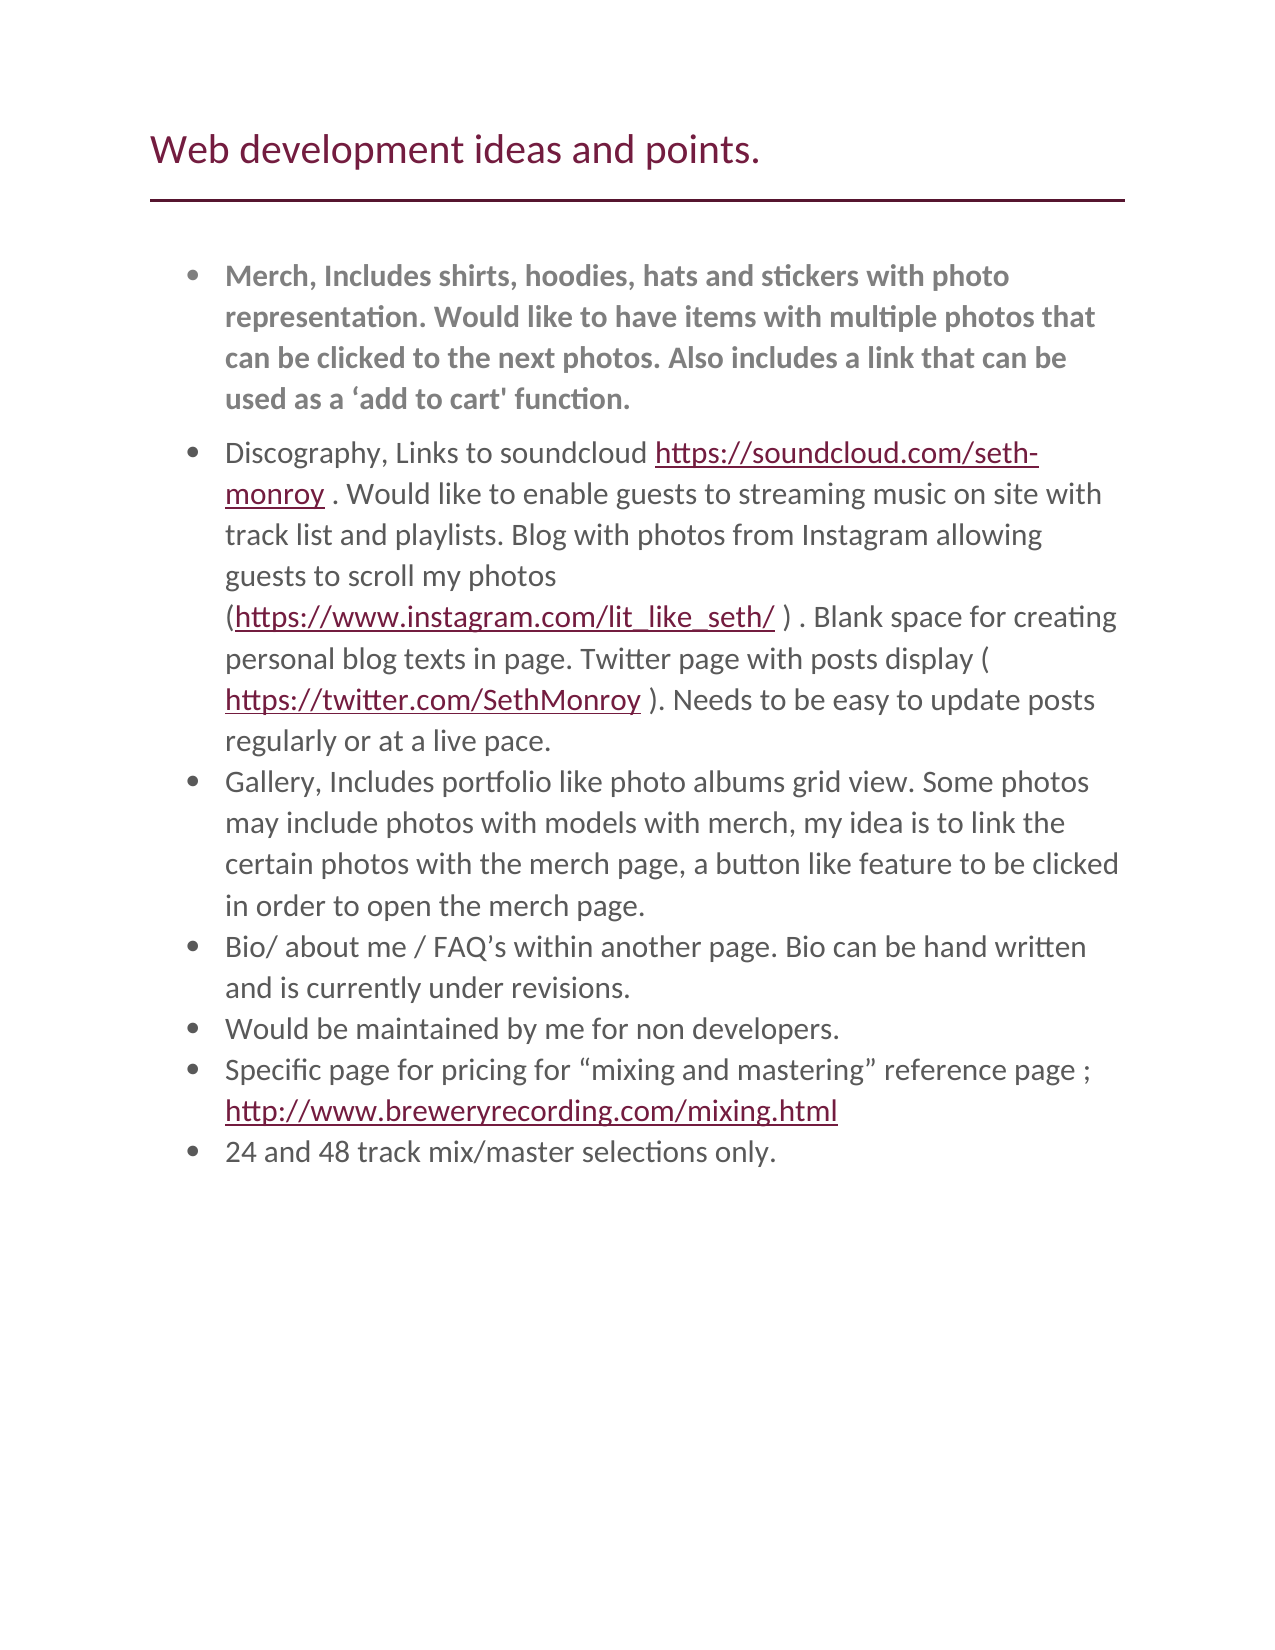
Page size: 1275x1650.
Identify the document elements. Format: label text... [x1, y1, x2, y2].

list Bio/ about me / FAQ’s within another page. Bio can be hand written and is currently under revisions. [187, 927, 1125, 1006]
subtitle Merch, Includes shirts, hoodies, hats and stickers with photo representation. Would like to have items with multiple photos that can be clicked to the next photos. Also includes a link that can be used as a ‘add to cart' function. [187, 256, 1125, 417]
list Discography, Links to soundcloud https://soundcloud.com/seth-monroy . Would like to enable guests to streaming music on site with track list and playlists. Blog with photos from Instagram allowing guests to scroll my photos (https://www.instagram.com/lit_like_seth/ ) . Blank space for creating personal blog texts in page. Twitter page with posts display ( https://twitter.com/SethMonroy ). Needs to be easy to update posts regularly or at a live pace. [187, 433, 1125, 759]
list 24 and 48 track mix/master selections only. [187, 1132, 1125, 1171]
list Gallery, Includes portfolio like photo albums grid view. Some photos may include photos with models with merch, my idea is to link the certain photos with the merch page, a button like feature to be clicked in order to open the merch page. [187, 762, 1125, 924]
list Specific page for pricing for “mixing and mastering” reference page ; http://www.breweryrecording.com/mixing.html [187, 1050, 1125, 1129]
list Would be maintained by me for non developers. [187, 1009, 1125, 1047]
subtitle Web development ideas and points. [150, 123, 1125, 199]
